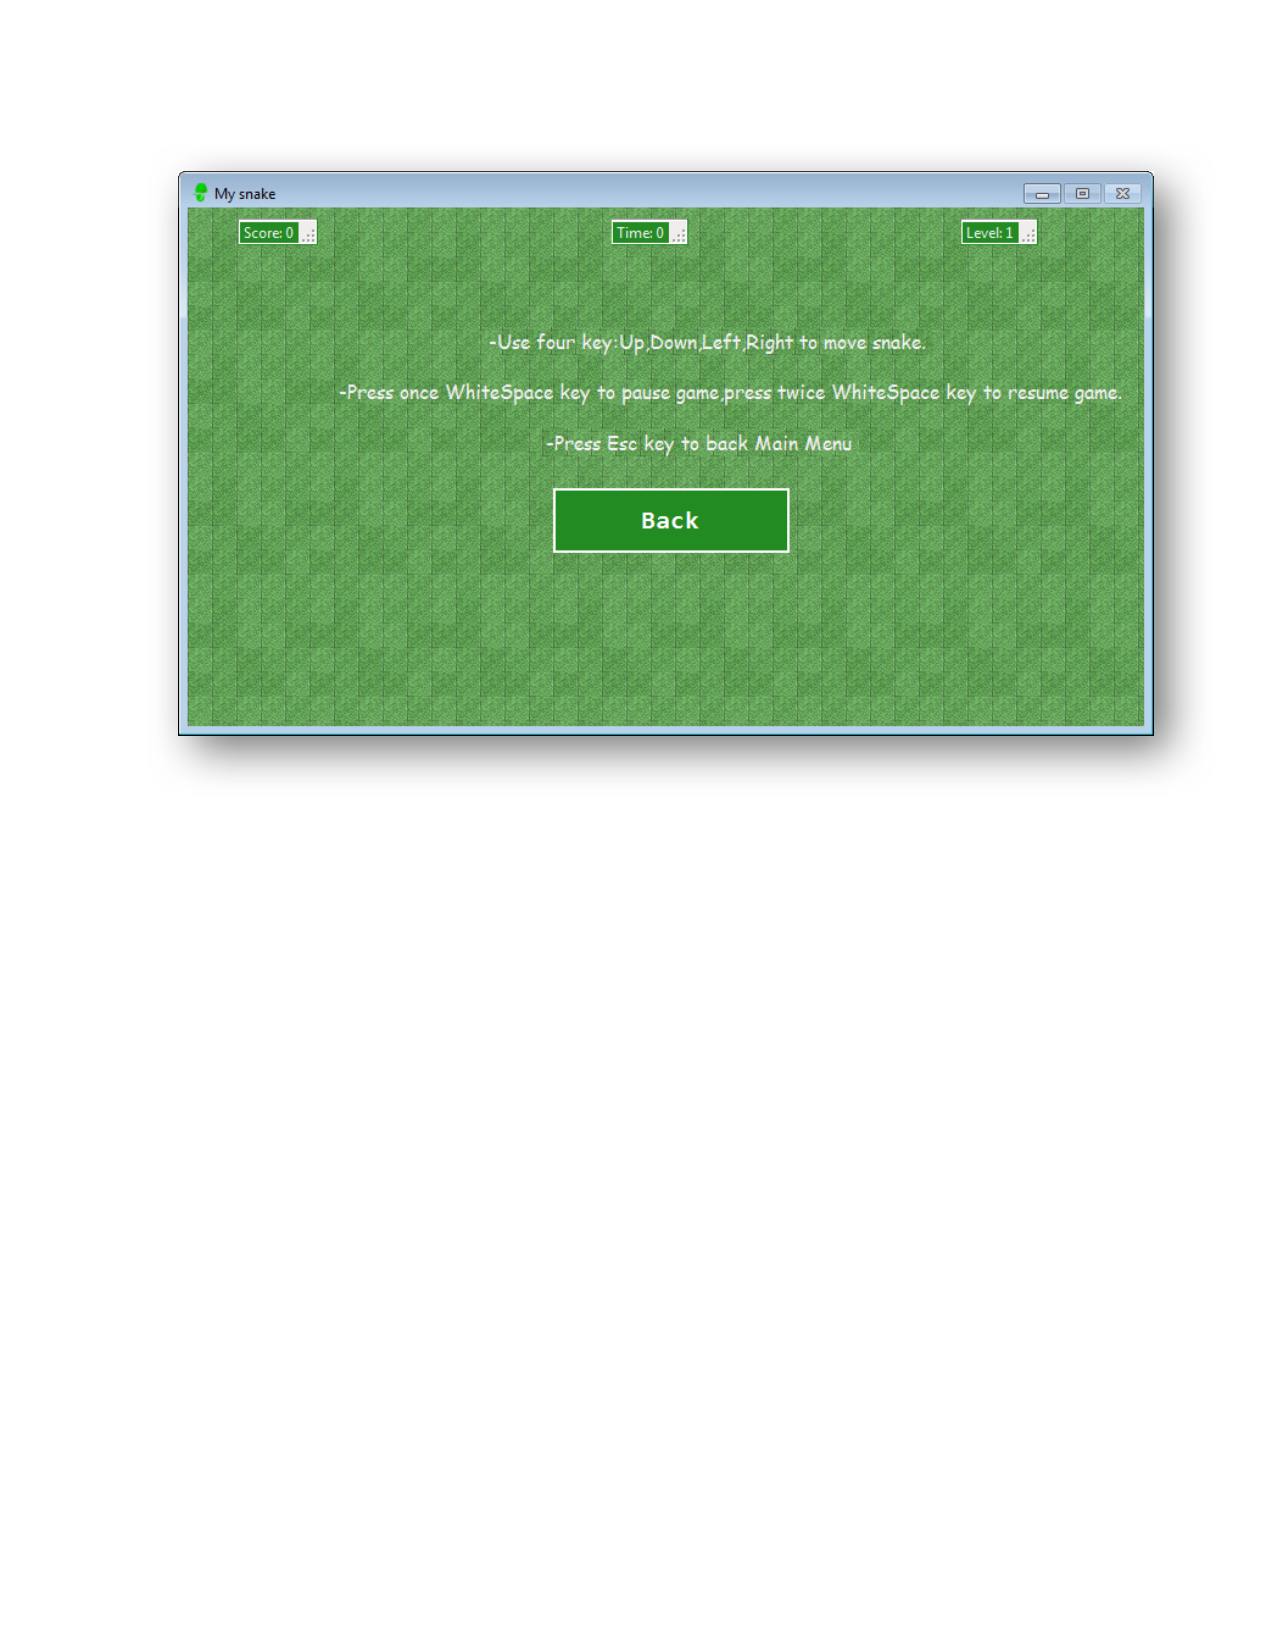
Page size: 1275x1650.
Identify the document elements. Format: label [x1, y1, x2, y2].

picture [178, 171, 1154, 736]
